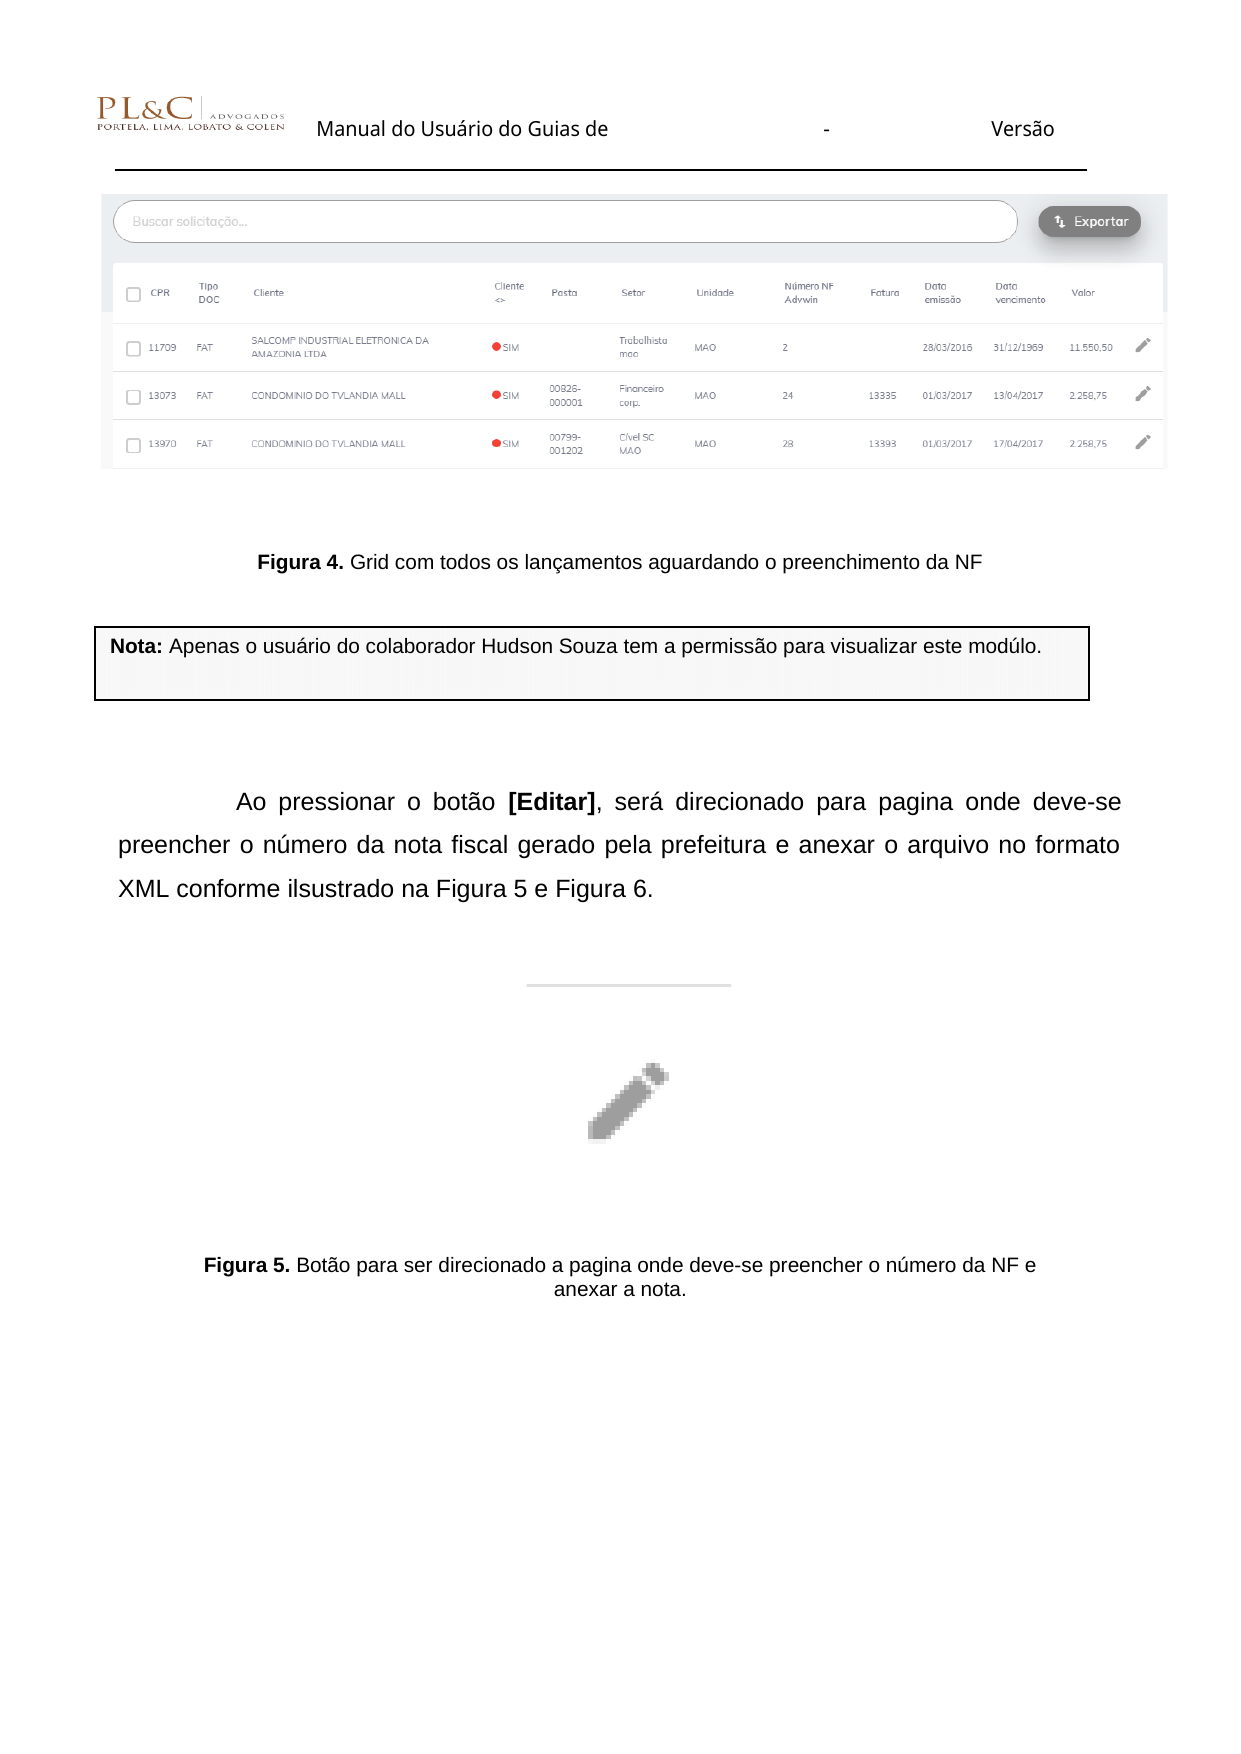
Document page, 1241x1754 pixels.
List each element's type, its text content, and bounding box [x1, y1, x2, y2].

picture [96, 628, 1088, 699]
picture [93, 71, 288, 154]
picture [101, 194, 1168, 469]
text Figura 4. Grid com todos os lançamentos aguardando o preenchimento da NF [185, 549, 1054, 573]
text Figura 5. Botão para ser direcionado a pagina onde deve-se preencher o número da NF e anexar a nota. [186, 974, 1054, 1300]
text Ao pressionar o botão [Editar], será direcionado para pagina onde deve-se preencher o número da nota fiscal gerado pela prefeitura e anexar o arquivo no formato XML conforme ilsustrado na Figura 5 e Figura 6. [118, 787, 1123, 902]
picture [526, 984, 732, 1238]
